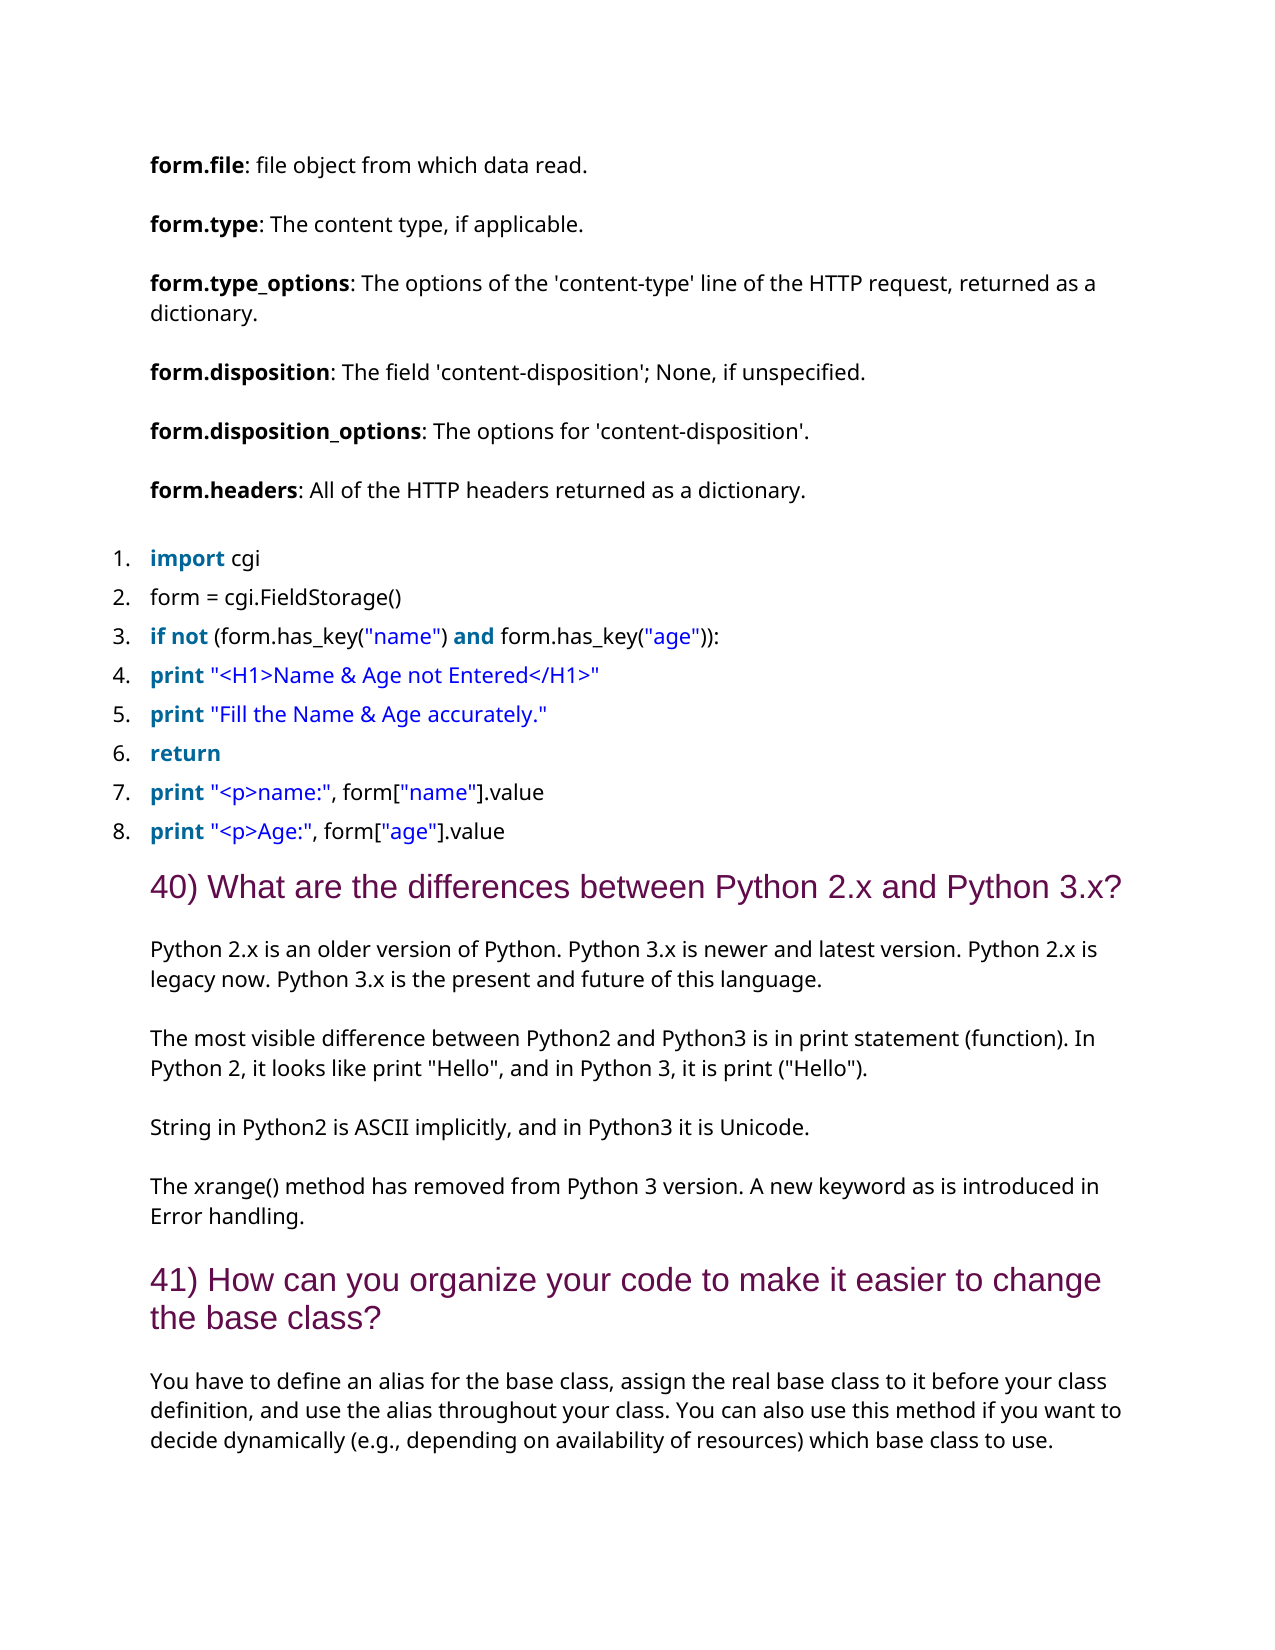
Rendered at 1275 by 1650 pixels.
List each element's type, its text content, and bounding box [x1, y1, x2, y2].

subtitle 41) How can you organize your code to make it easier to change the base class? [150, 1260, 1125, 1337]
list print "<p>name:", form["name"].value [112, 768, 1125, 807]
list form = cgi.FieldStorage() [112, 573, 1125, 612]
text Python 2.x is an older version of Python. Python 3.x is newer and latest version. Python 2.x is legacy now. Python 3.x is the present and future of this language. [150, 934, 1125, 994]
text You have to define an alias for the base class, assign the real base class to it before your class definition, and use the alias throughout your class. You can also use this method if you want to decide dynamically (e.g., depending on availability of resources) which base class to use. [150, 1366, 1125, 1455]
list print "Fill the Name & Age accurately." [112, 690, 1125, 729]
text form.headers: All of the HTTP headers returned as a dictionary. [150, 474, 1125, 504]
text form.disposition: The field 'content-disposition'; None, if unspecified. [150, 357, 1125, 386]
text The most visible difference between Python2 and Python3 is in print statement (function). In Python 2, it looks like print "Hello", and in Python 3, it is print ("Hello"). [150, 1023, 1125, 1083]
text form.type_options: The options of the 'content-type' line of the HTTP request, returned as a dictionary. [150, 268, 1125, 327]
list import cgi [112, 533, 1125, 573]
subtitle 40) What are the differences between Python 2.x and Python 3.x? [150, 867, 1125, 905]
list return [112, 729, 1125, 768]
text form.file: file object from which data read. [150, 150, 1125, 180]
list if not (form.has_key("name") and form.has_key("age")): [112, 612, 1125, 651]
text The xrange() method has removed from Python 3 version. A new keyword as is introduced in Error handling. [150, 1171, 1125, 1231]
list print "<p>Age:", form["age"].value [112, 807, 1125, 846]
text String in Python2 is ASCII implicitly, and in Python3 it is Unicode. [150, 1112, 1125, 1142]
text form.type: The content type, if applicable. [150, 209, 1125, 239]
text form.disposition_options: The options for 'content-disposition'. [150, 416, 1125, 445]
list print "<H1>Name & Age not Entered</H1>" [112, 651, 1125, 690]
